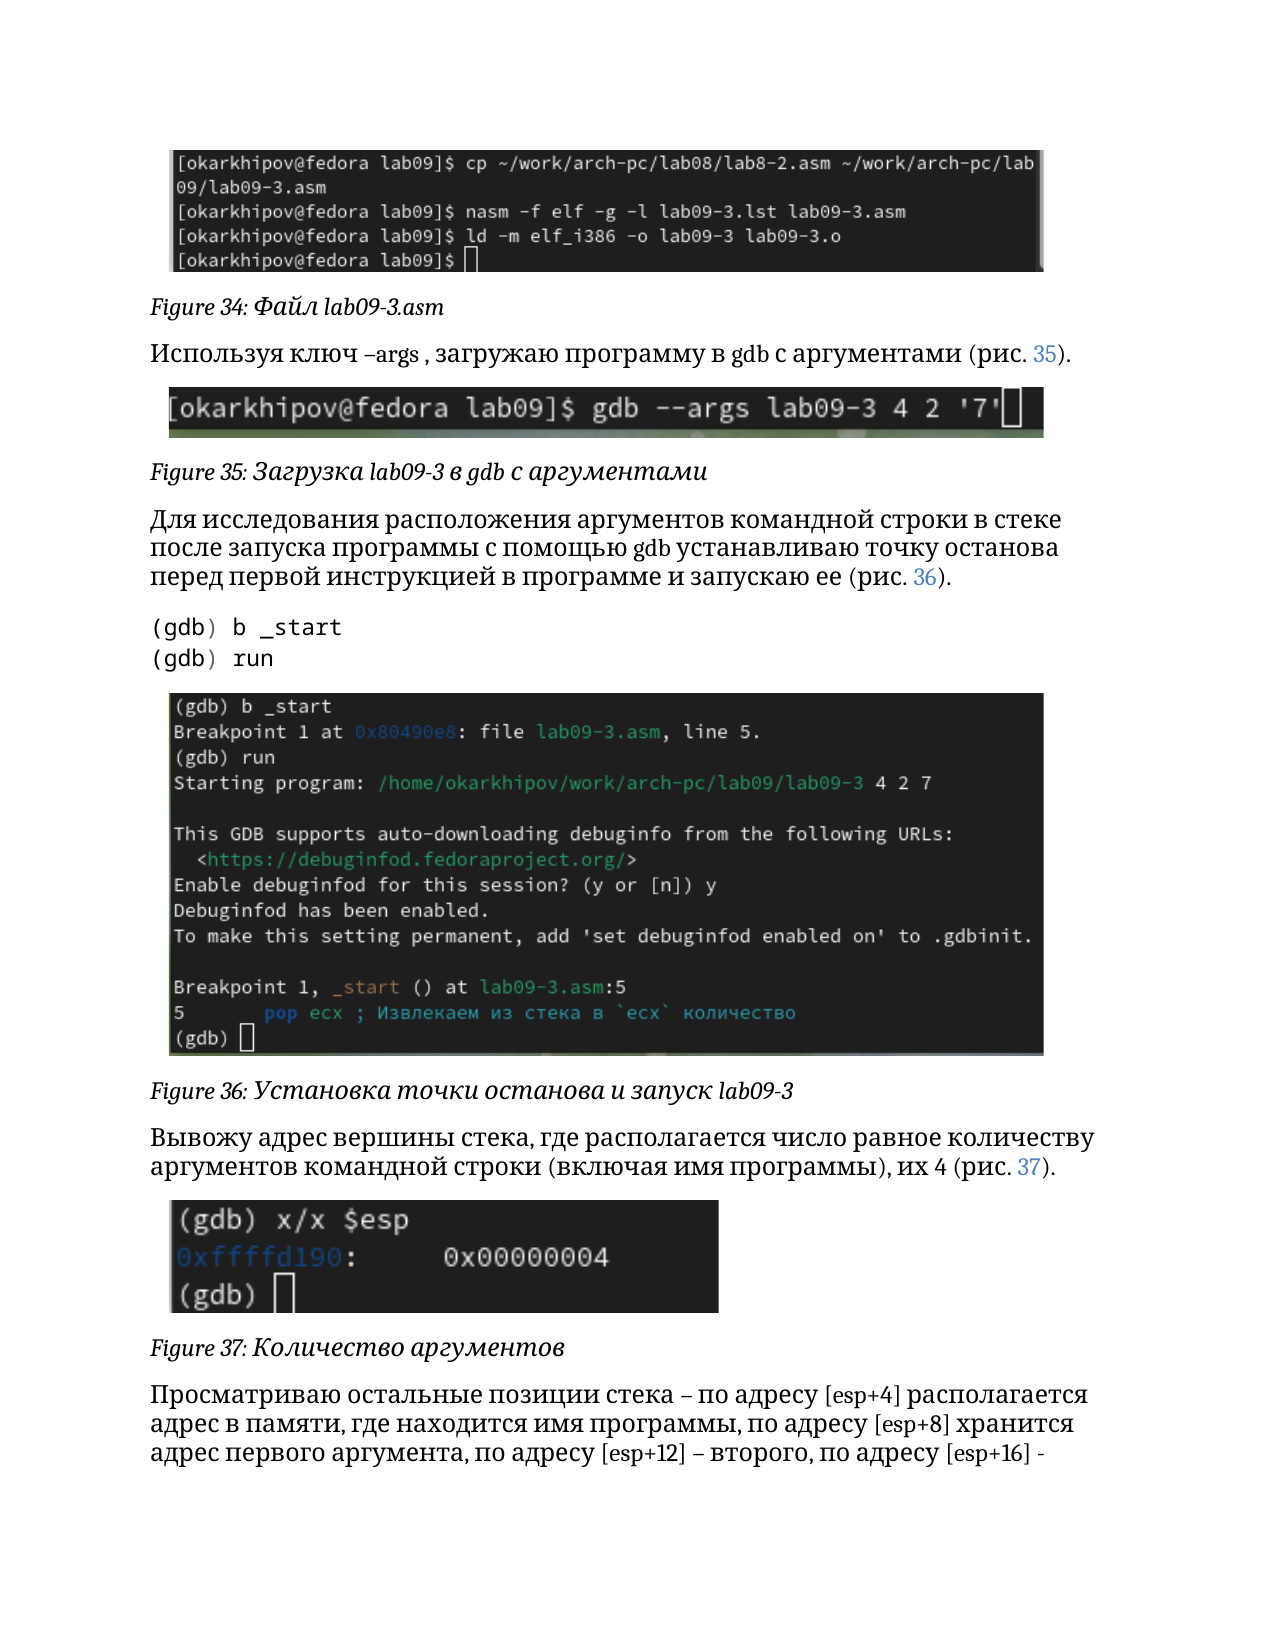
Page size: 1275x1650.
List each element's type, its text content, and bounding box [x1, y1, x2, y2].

text Figure 36: Установка точки останова и запуск lab09-3 [150, 1077, 1125, 1105]
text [150, 1381, 1125, 1467]
text Figure 34: Файл lab09-3.asm [150, 293, 1125, 322]
picture [168, 693, 1044, 1056]
picture [168, 387, 1044, 438]
text Вывожу адрес вершины стека, где располагается число равное количеству аргументов командной строки (включая имя программы), их 4 (рис. 37). [150, 1124, 1125, 1182]
text Используя ключ –args , загружаю программу в gdb с аргументами (рис. 35). [150, 340, 1125, 369]
picture [168, 150, 1044, 272]
text Figure 37: Количество аргументов [150, 1334, 1125, 1362]
text Для исследования расположения аргументов командной строки в стеке после запуска программы с помощью gdb устанавливаю точку останова перед первой инструкцией в программе и запускаю ее (рис. 36). [150, 506, 1125, 592]
text Figure 35: Загрузка lab09-3 в gdb с аргументами [150, 458, 1125, 487]
picture [168, 1200, 719, 1313]
text (gdb) b _start (gdb) run [150, 611, 1125, 673]
